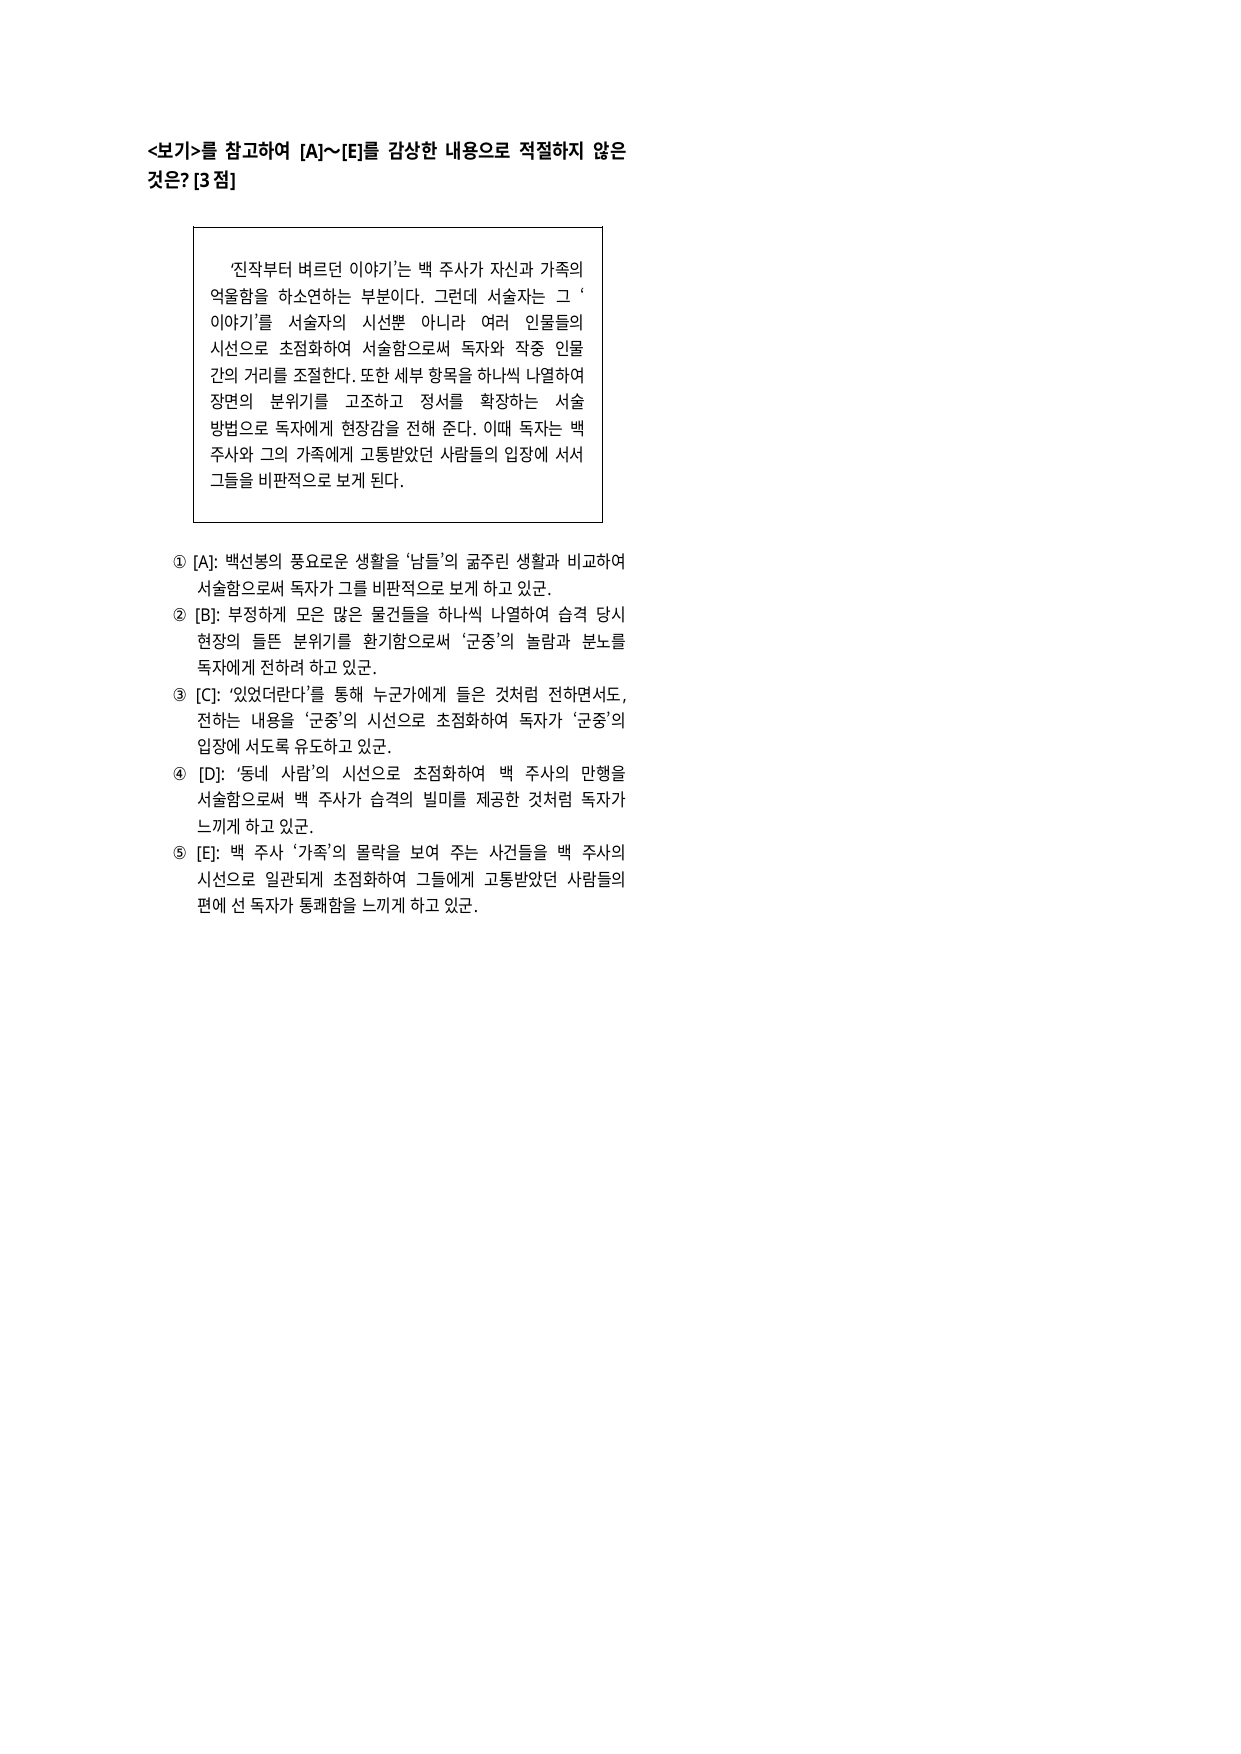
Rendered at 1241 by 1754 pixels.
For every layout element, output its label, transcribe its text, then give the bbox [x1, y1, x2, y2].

text ② [B]: 부정하게 모은 많은 물건들을 하나씩 나열하여 습격 당시 현장의 들뜬 분위기를 환기함으로써 ‘군중’의 놀람과 분노를 독자에게 전하려 하고 있군. [172, 601, 627, 680]
text ① [A]: 백선봉의 풍요로운 생활을 ‘남들’의 굶주린 생활과 비교하여 서술함으로써 독자가 그를 비판적으로 보게 하고 있군. [172, 548, 627, 600]
text ⑤ [E]: 백 주사 ‘가족’의 몰락을 보여 주는 사건들을 백 주사의 시선으로 일관되게 초점화하여 그들에게 고통받았던 사람들의 편에 선 독자가 통쾌함을 느끼게 하고 있군. [172, 839, 627, 917]
text ‘진작부터 벼르던 이야기’는 백 주사가 자신과 가족의 억울함을 하소연하는 부분이다. 그런데 서술자는 그 ‘이야기’를 서술자의 시선뿐 아니라 여러 인물들의 시선으로 초점화하여 서술함으로써 독자와 작중 인물 간의 거리를 조절한다. 또한 세부 항목을 하나씩 나열하여 장면의 분위기를 고조하고 정서를 확장하는 서술 방법으로 독자에게 현장감을 전해 준다. 이때 독자는 백 주사와 그의 가족에게 고통받았던 사람들의 입장에 서서 그들을 비판적으로 보게 된다. [194, 228, 602, 522]
list <보기>를 참고하여 [A]～[E]를 감상한 내용으로 적절하지 않은 것은? [3점] [147, 136, 627, 193]
text ③ [C]: ‘있었더란다’를 통해 누군가에게 들은 것처럼 전하면서도, 전하는 내용을 ‘군중’의 시선으로 초점화하여 독자가 ‘군중’의 입장에 서도록 유도하고 있군. [172, 680, 627, 759]
text ④ [D]: ‘동네 사람’의 시선으로 초점화하여 백 주사의 만행을 서술함으로써 백 주사가 습격의 빌미를 제공한 것처럼 독자가 느끼게 하고 있군. [172, 760, 627, 838]
